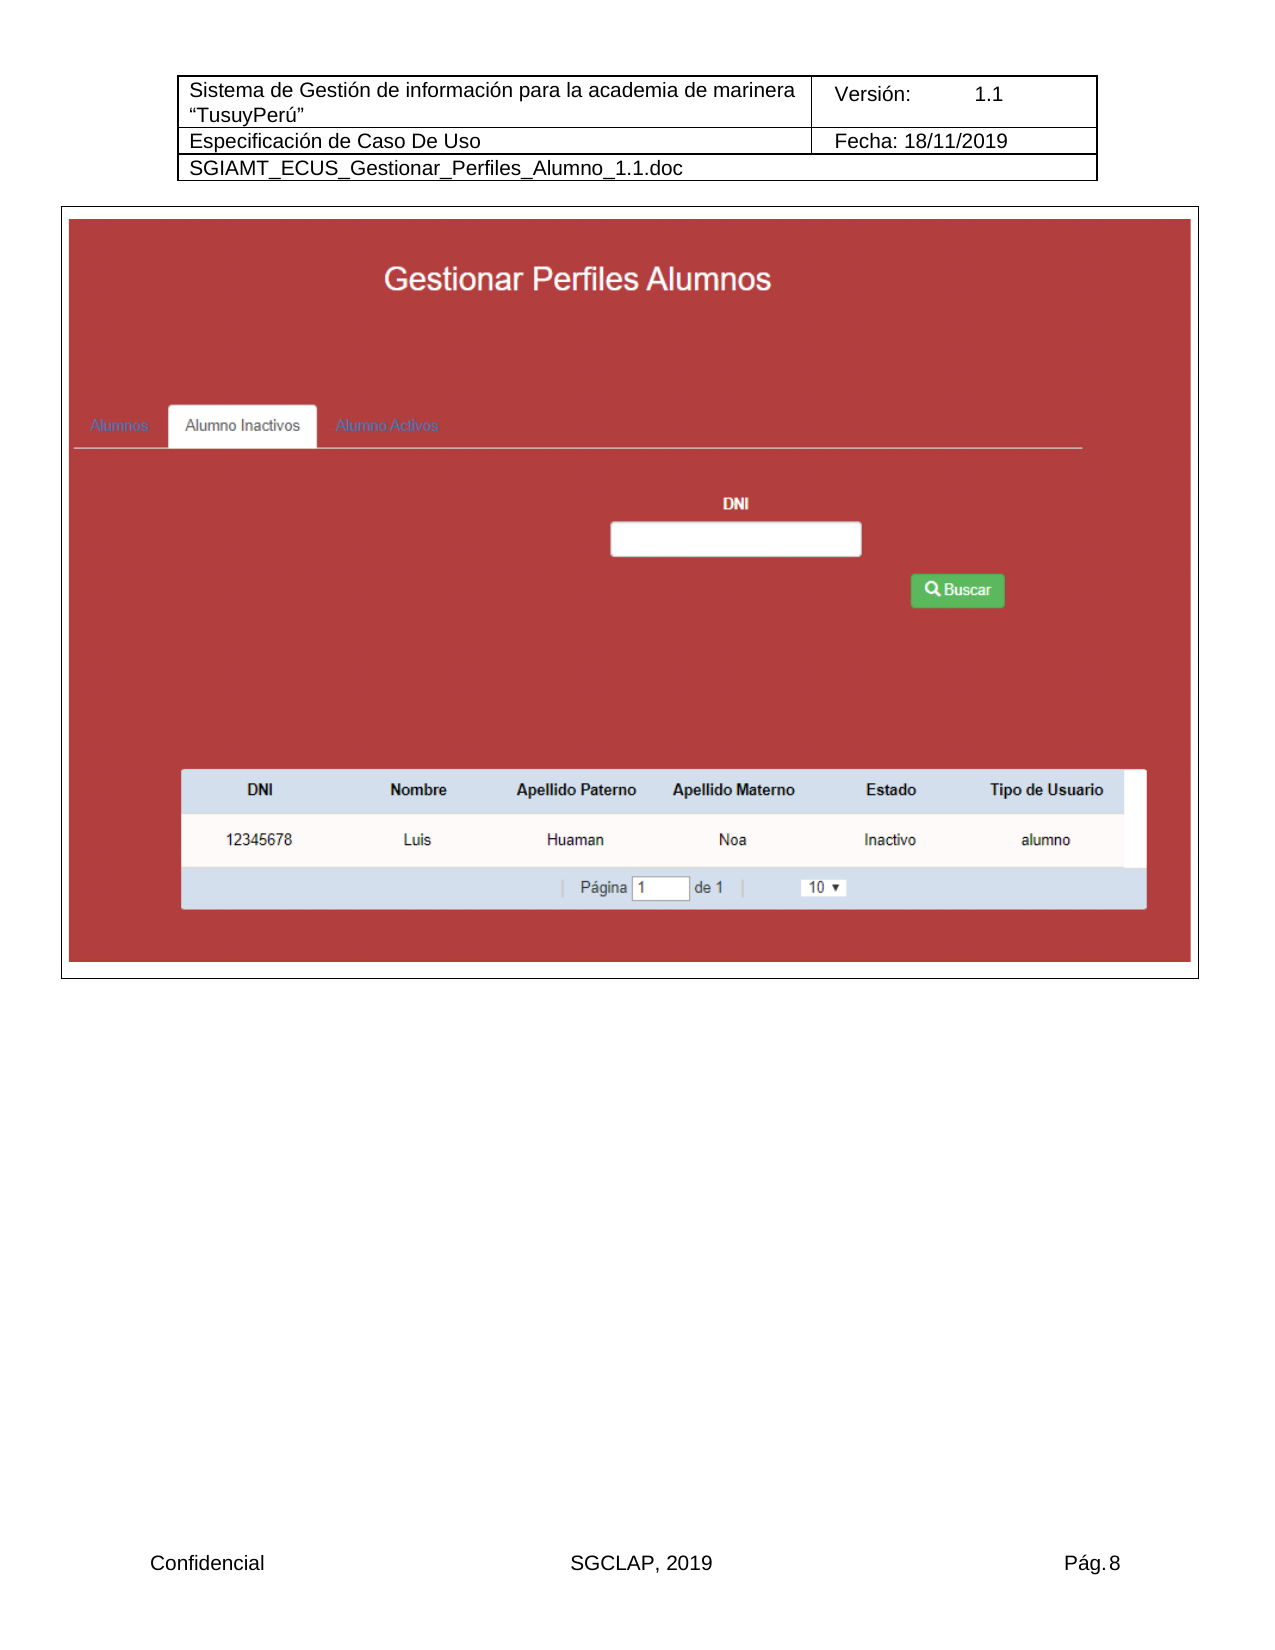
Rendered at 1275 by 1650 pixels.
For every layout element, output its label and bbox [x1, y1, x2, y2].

picture [68, 219, 1191, 962]
table_cell [62, 207, 1198, 978]
